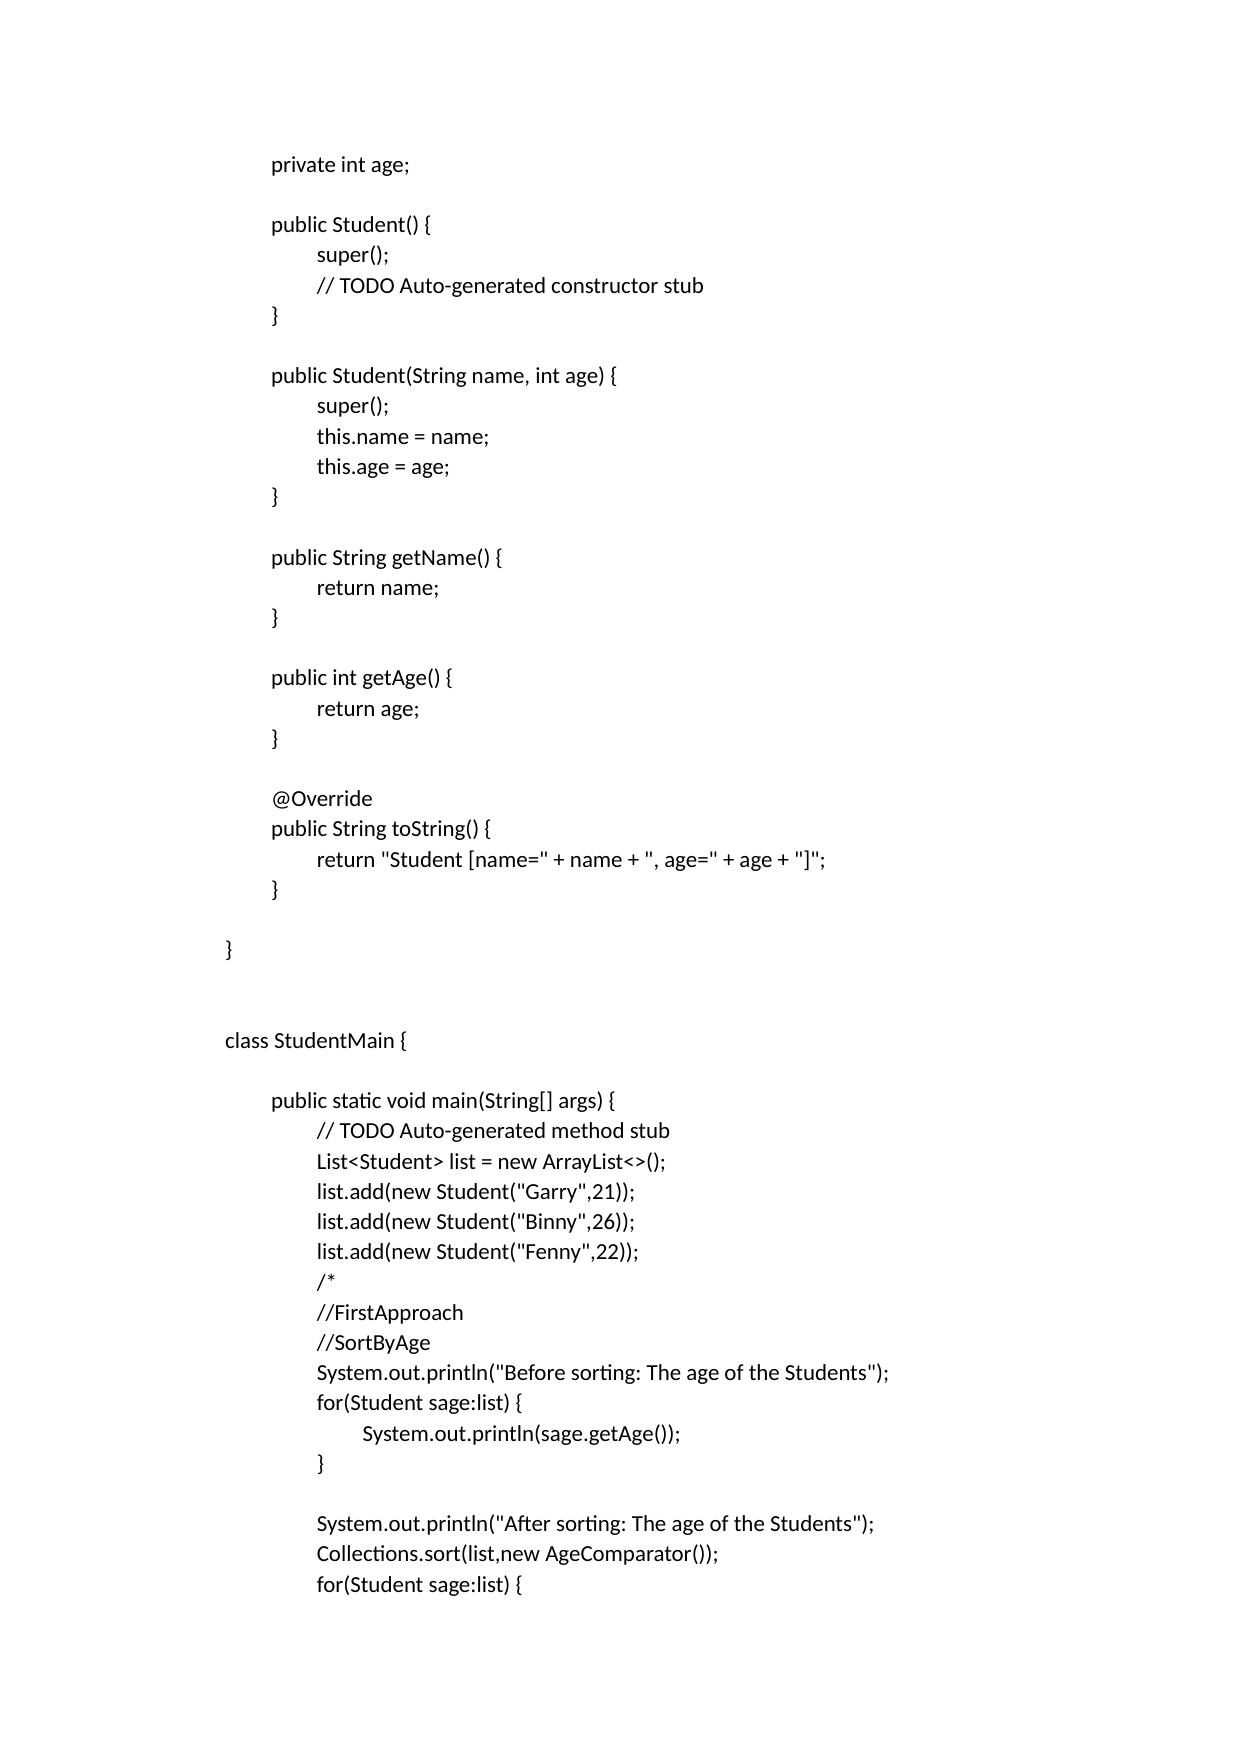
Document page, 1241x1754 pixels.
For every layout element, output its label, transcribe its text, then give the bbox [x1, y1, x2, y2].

list public Student(String name, int age) { super(); this.name = name; this.age = age; } public String getName() { return name; } [225, 361, 1090, 631]
list public int getAge() { return age; } [225, 663, 1090, 752]
list @Override public String toString() { return "Student [name=" + name + ", age=" + age + "]"; } } [225, 784, 1090, 963]
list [225, 1086, 1090, 1598]
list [225, 150, 1090, 329]
list class StudentMain { [225, 1026, 1090, 1054]
